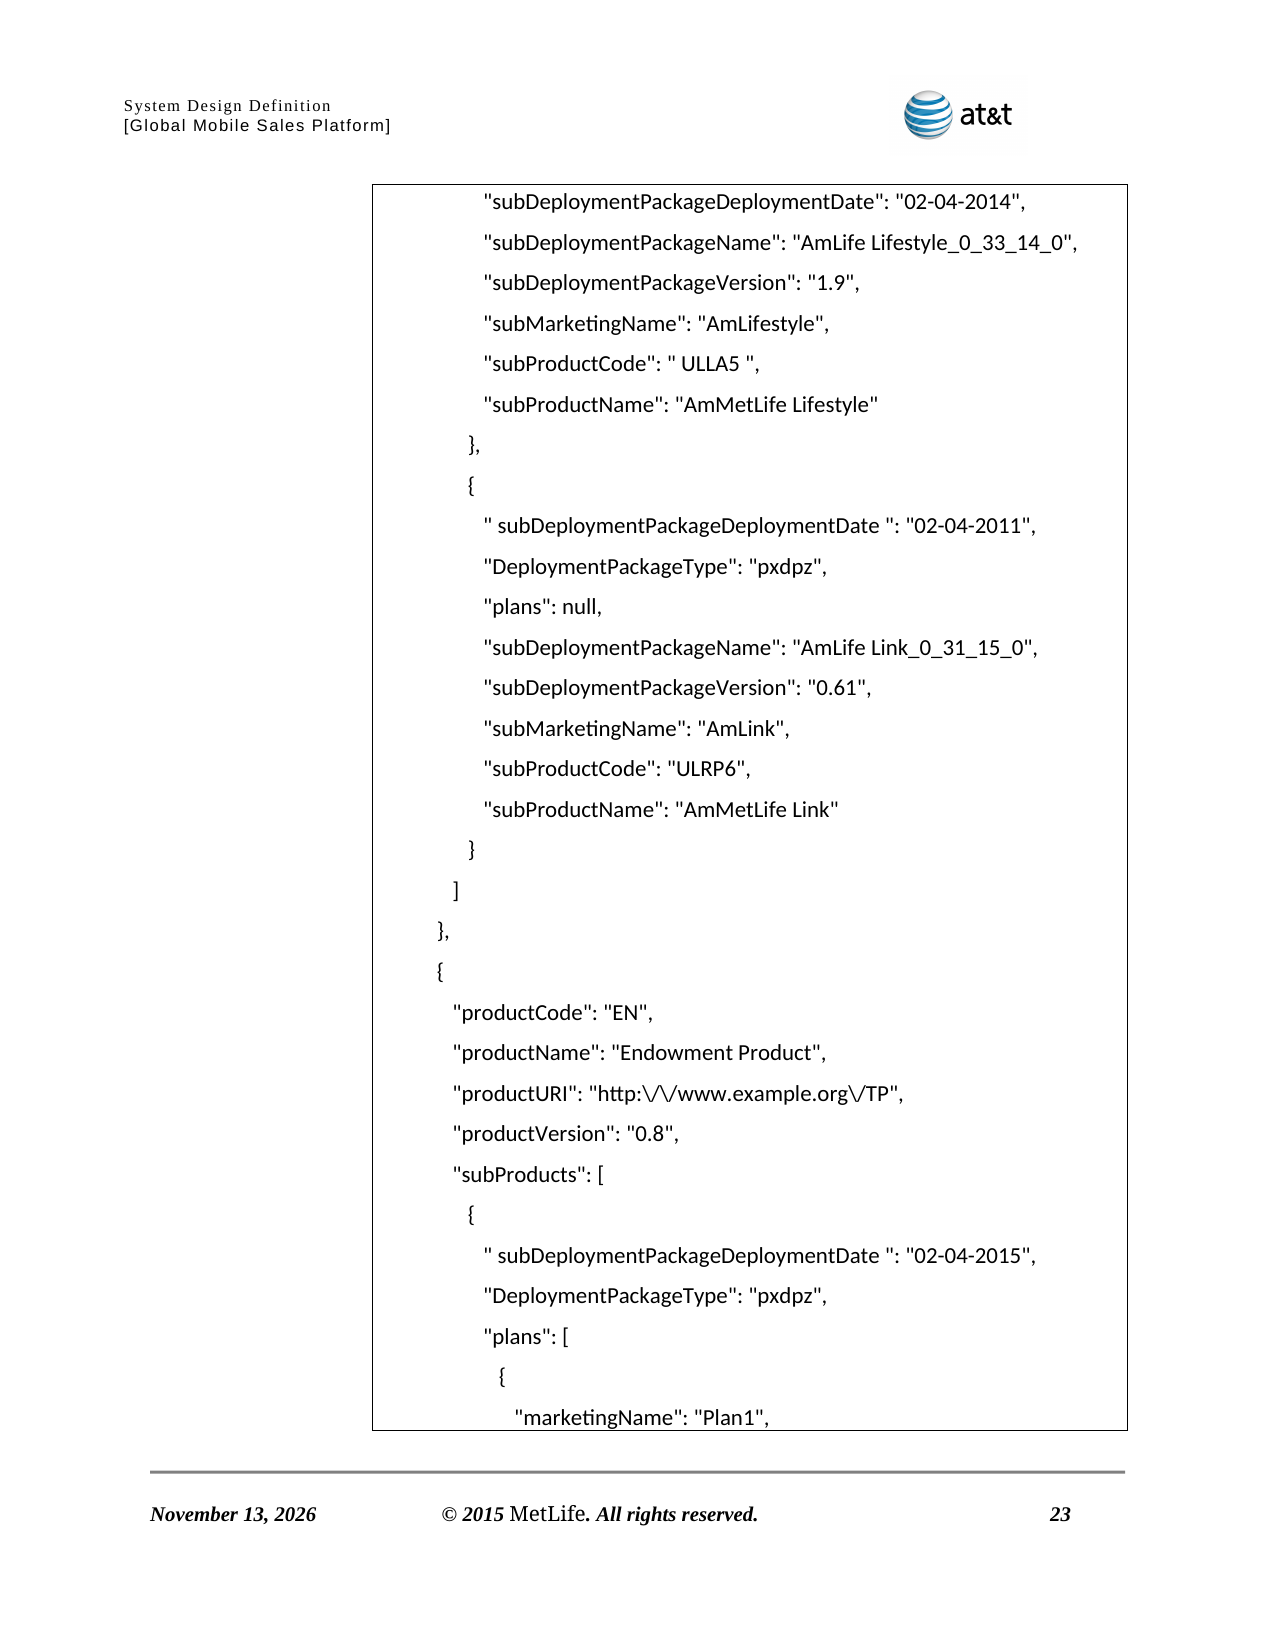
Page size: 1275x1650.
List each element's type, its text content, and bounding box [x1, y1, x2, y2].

text "plans": [ [373, 1319, 1127, 1350]
text "subProductName": "AmMetLife Lifestyle" [373, 387, 1127, 418]
text " subDeploymentPackageDeploymentDate ": "02-04-2015", [373, 1238, 1127, 1269]
text { [373, 954, 1127, 985]
text "subProductCode": "ULRP6", [373, 751, 1127, 782]
text } [373, 832, 1127, 863]
text }, [373, 427, 1127, 458]
text "subDeploymentPackageDeploymentDate": "02-04-2014", [373, 185, 1127, 215]
text "subProducts": [ [373, 1157, 1127, 1188]
text " subDeploymentPackageDeploymentDate ": "02-04-2011", [373, 508, 1127, 539]
text "productName": "Endowment Product", [373, 1035, 1127, 1066]
text "DeploymentPackageType": "pxdpz", [373, 1278, 1127, 1309]
text "subProductCode": " ULLA5 ", [373, 346, 1127, 377]
text "subDeploymentPackageVersion": "1.9", [373, 265, 1127, 296]
text "subDeploymentPackageName": "AmLife Link_0_31_15_0", [373, 630, 1127, 661]
text "subProductName": "AmMetLife Link" [373, 792, 1127, 823]
text "marketingName": "Plan1", [373, 1400, 1127, 1430]
text "productVersion": "0.8", [373, 1116, 1127, 1147]
text "subDeploymentPackageName": "AmLife Lifestyle_0_33_14_0", [373, 224, 1127, 256]
text }, [373, 913, 1127, 944]
text ] [373, 873, 1127, 904]
text "productCode": "EN", [373, 994, 1127, 1026]
picture [888, 75, 1028, 156]
text { [373, 1359, 1127, 1390]
text "plans": null, [373, 589, 1127, 620]
text "DeploymentPackageType": "pxdpz", [373, 549, 1127, 580]
text { [373, 1197, 1127, 1228]
text "subMarketingName": "AmLink", [373, 711, 1127, 742]
text "productURI": "http:\/\/www.example.org\/TP", [373, 1076, 1127, 1107]
text "subDeploymentPackageVersion": "0.61", [373, 670, 1127, 701]
text "subMarketingName": "AmLifestyle", [373, 306, 1127, 337]
text { [373, 468, 1127, 499]
